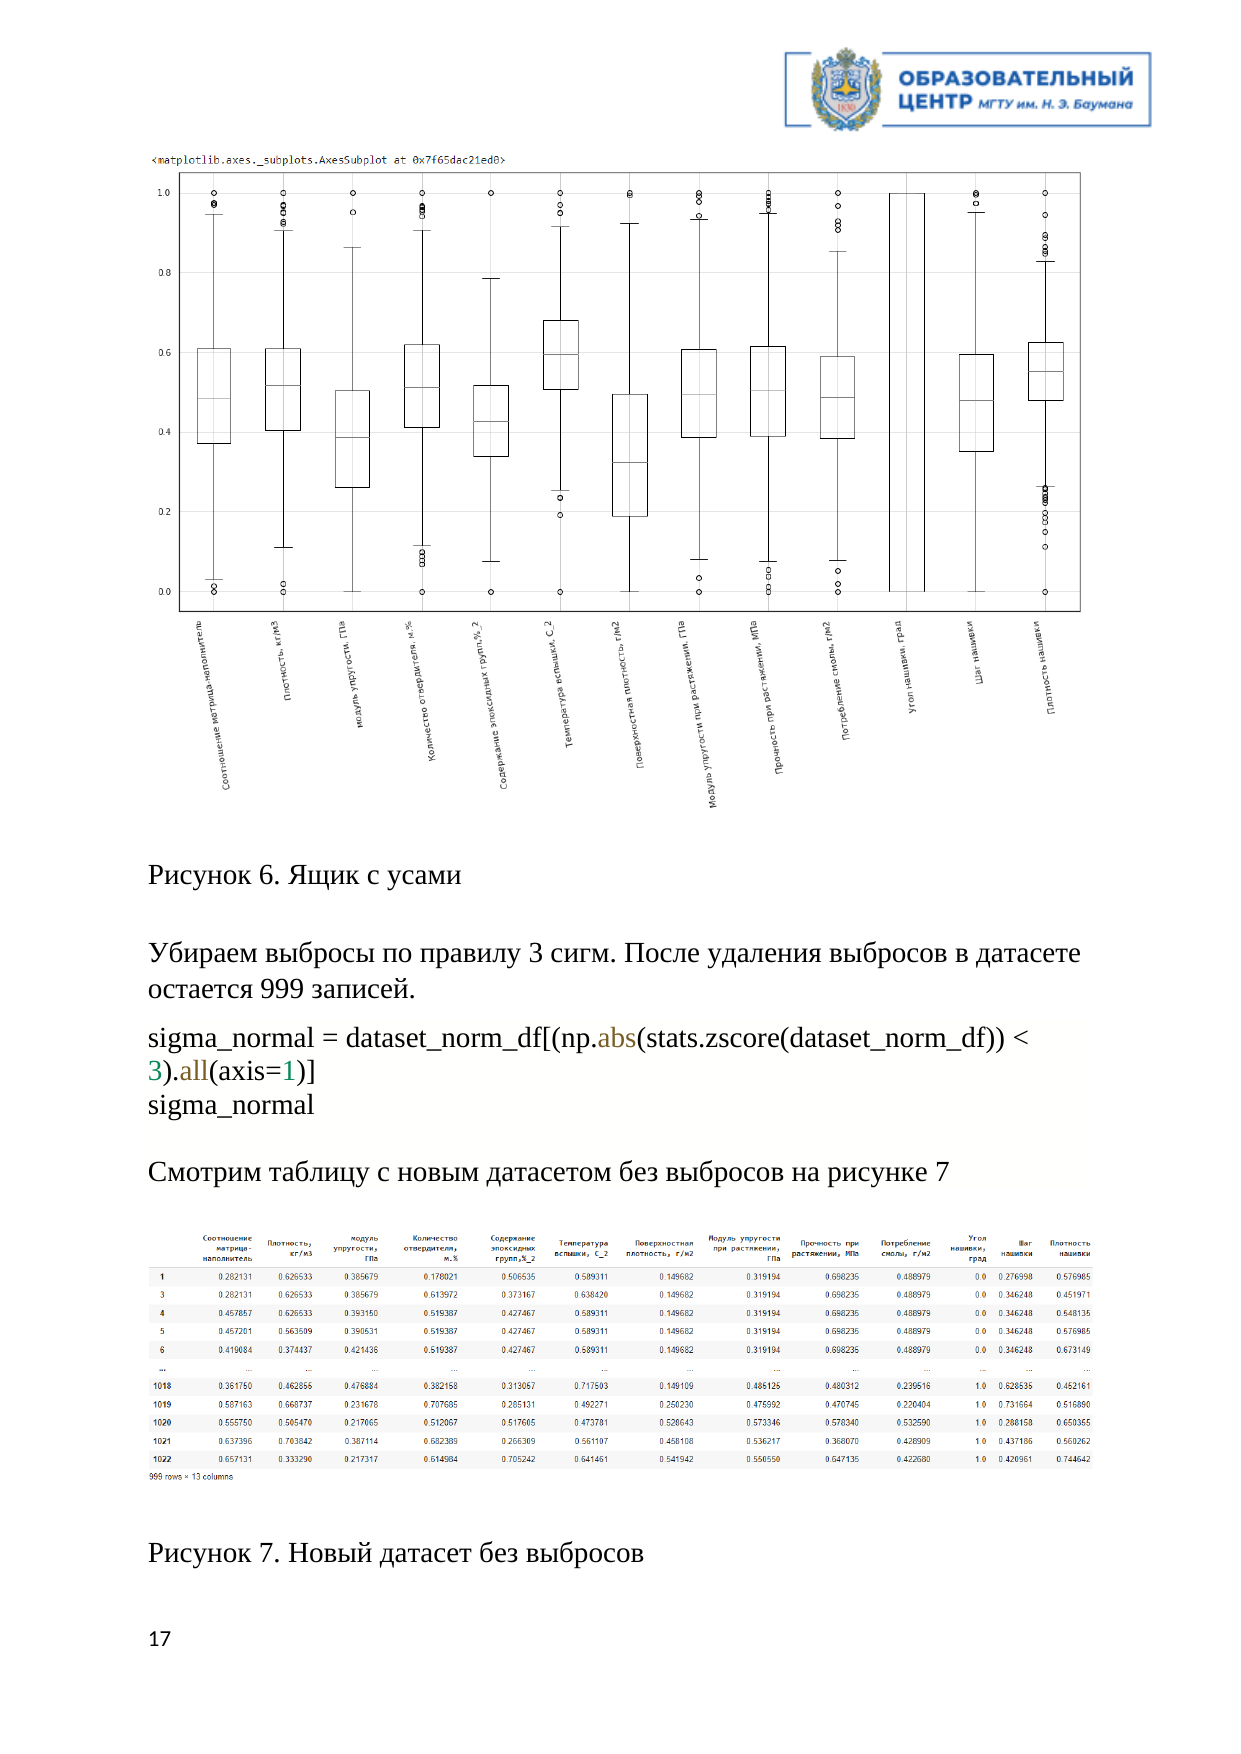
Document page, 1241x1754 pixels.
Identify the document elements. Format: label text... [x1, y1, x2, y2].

picture [147, 25, 1202, 814]
text sigma_normal = dataset_norm_df[(np.abs(stats.zscore(dataset_norm_df)) < 3).all(axis=1)] [148, 1020, 1092, 1087]
text sigma_normal [148, 1087, 1092, 1121]
text Убираем выбросы по правилу 3 сигм. После удаления выбросов в датасете остается 999 записей. [148, 935, 1092, 1005]
text Рисунок 7. Новый датасет без выбросов [148, 1535, 1092, 1568]
picture [147, 1229, 1093, 1491]
text Смотрим таблицу с новым датасетом без выбросов на рисунке 7 [148, 1154, 1092, 1188]
text Рисунок 6. Ящик с усами [148, 857, 1092, 891]
